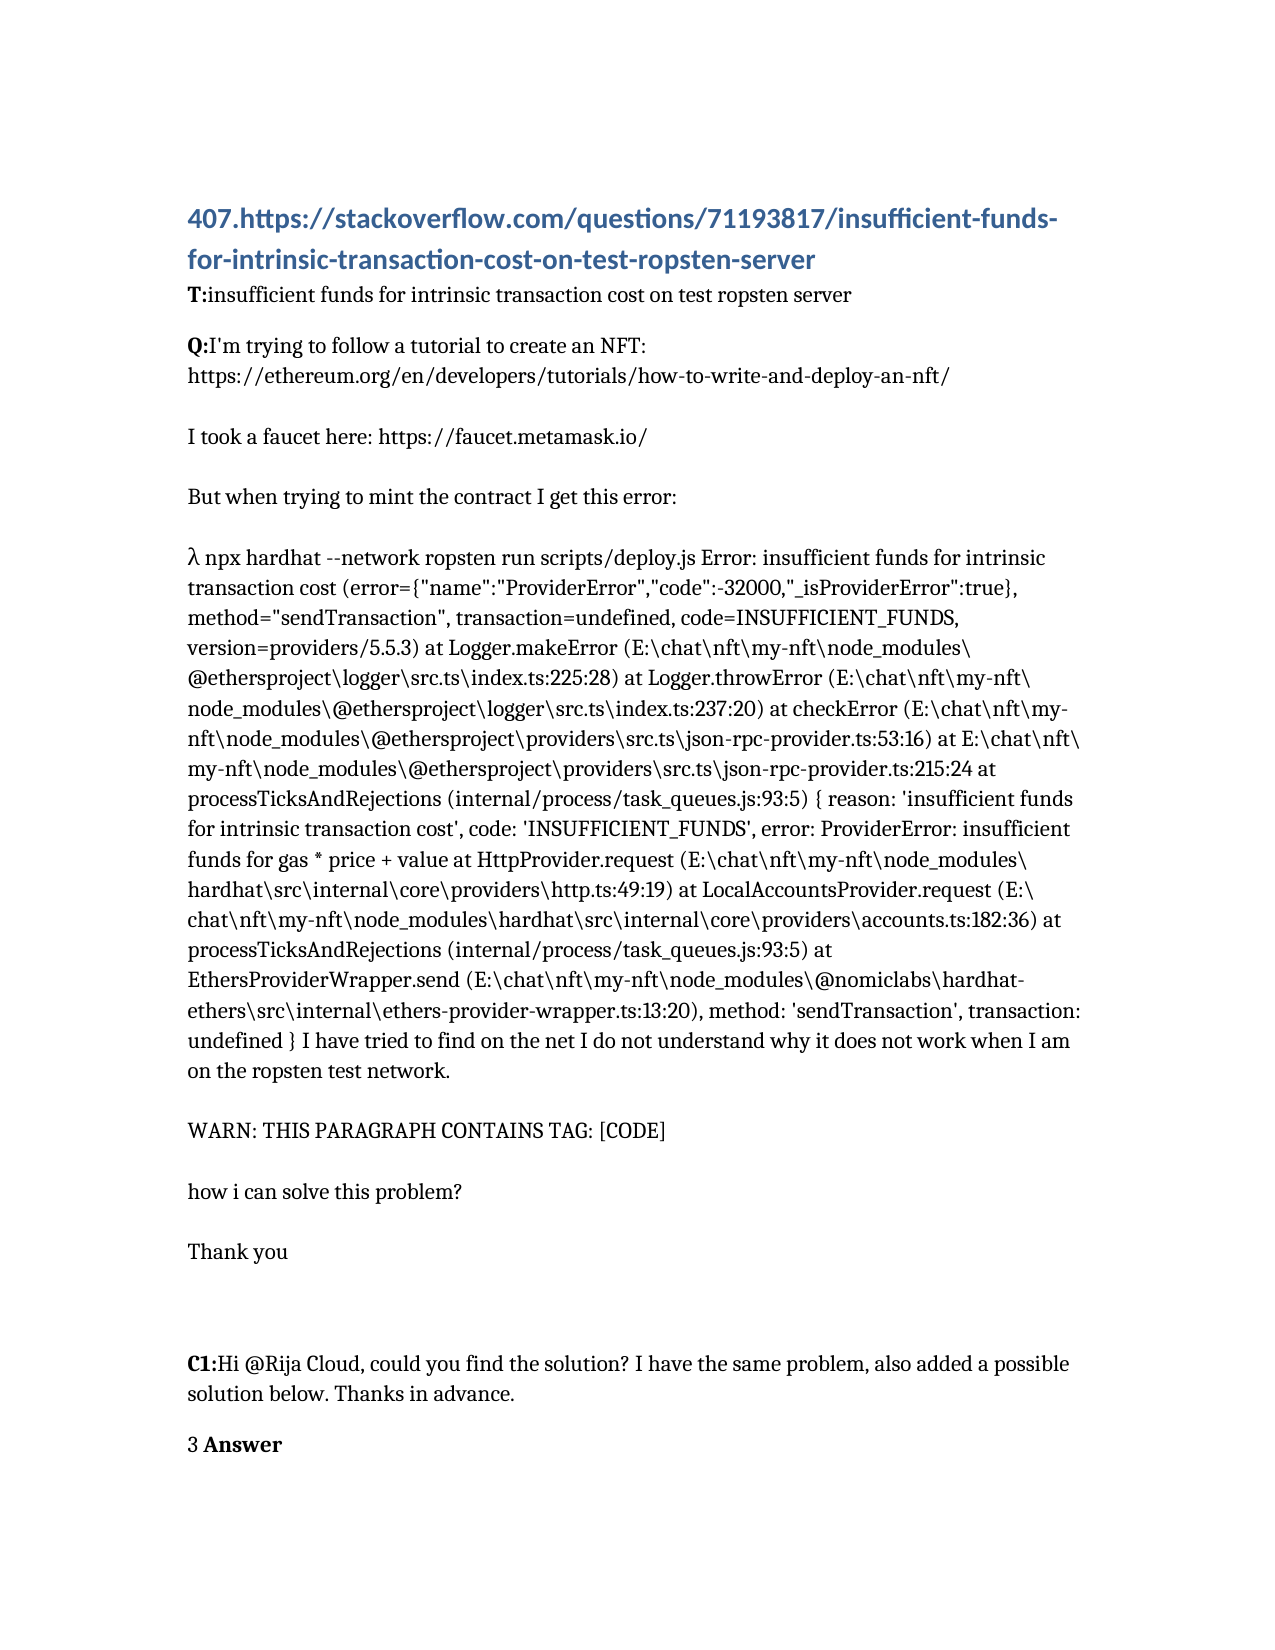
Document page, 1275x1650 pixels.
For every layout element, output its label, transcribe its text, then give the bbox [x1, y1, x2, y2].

text T:insufficient funds for intrinsic transaction cost on test ropsten server [187, 282, 1087, 308]
text 3 Answer [187, 1432, 1087, 1458]
text Q:I'm trying to follow a tutorial to create an NFT: https://ethereum.org/en/developers/tutorials/how-to-write-and-deploy-an-nft/ I took a faucet here: https://faucet.metamask.io/ But when trying to mint the contract I get this error: λ npx hardhat --network ropsten run scripts/deploy.js Error: insufficient funds for intrinsic transaction cost (error={"name":"ProviderError","code":-32000,"_isProviderError":true}, method="sendTransaction", transaction=undefined, code=INSUFFICIENT_FUNDS, version=providers/5.5.3) at Logger.makeError (E:\chat\nft\my-nft\node_modules\@ethersproject\logger\src.ts\index.ts:225:28) at Logger.throwError (E:\chat\nft\my-nft\node_modules\@ethersproject\logger\src.ts\index.ts:237:20) at checkError (E:\chat\nft\my-nft\node_modules\@ethersproject\providers\src.ts\json-rpc-provider.ts:53:16) at E:\chat\nft\my-nft\node_modules\@ethersproject\providers\src.ts\json-rpc-provider.ts:215:24 at processTicksAndRejections (internal/process/task_queues.js:93:5) { reason: 'insufficient funds for intrinsic transaction cost', code: 'INSUFFICIENT_FUNDS', error: ProviderError: insufficient funds for gas * price + value at HttpProvider.request (E:\chat\nft\my-nft\node_modules\hardhat\src\internal\core\providers\http.ts:49:19) at LocalAccountsProvider.request (E:\chat\nft\my-nft\node_modules\hardhat\src\internal\core\providers\accounts.ts:182:36) at processTicksAndRejections (internal/process/task_queues.js:93:5) at EthersProviderWrapper.send (E:\chat\nft\my-nft\node_modules\@nomiclabs\hardhat-ethers\src\internal\ethers-provider-wrapper.ts:13:20), method: 'sendTransaction', transaction: undefined } I have tried to find on the net I do not understand why it does not work when I am on the ropsten test network. WARN: THIS PARAGRAPH CONTAINS TAG: [CODE] how i can solve this problem? Thank you [187, 333, 1087, 1326]
text C1:Hi @Rija Cloud, could you find the solution? I have the same problem, also added a possible solution below. Thanks in advance. [187, 1351, 1087, 1407]
subtitle 407.https://stackoverflow.com/questions/71193817/insufficient-funds-for-intrinsic-transaction-cost-on-test-ropsten-server [187, 200, 1087, 277]
